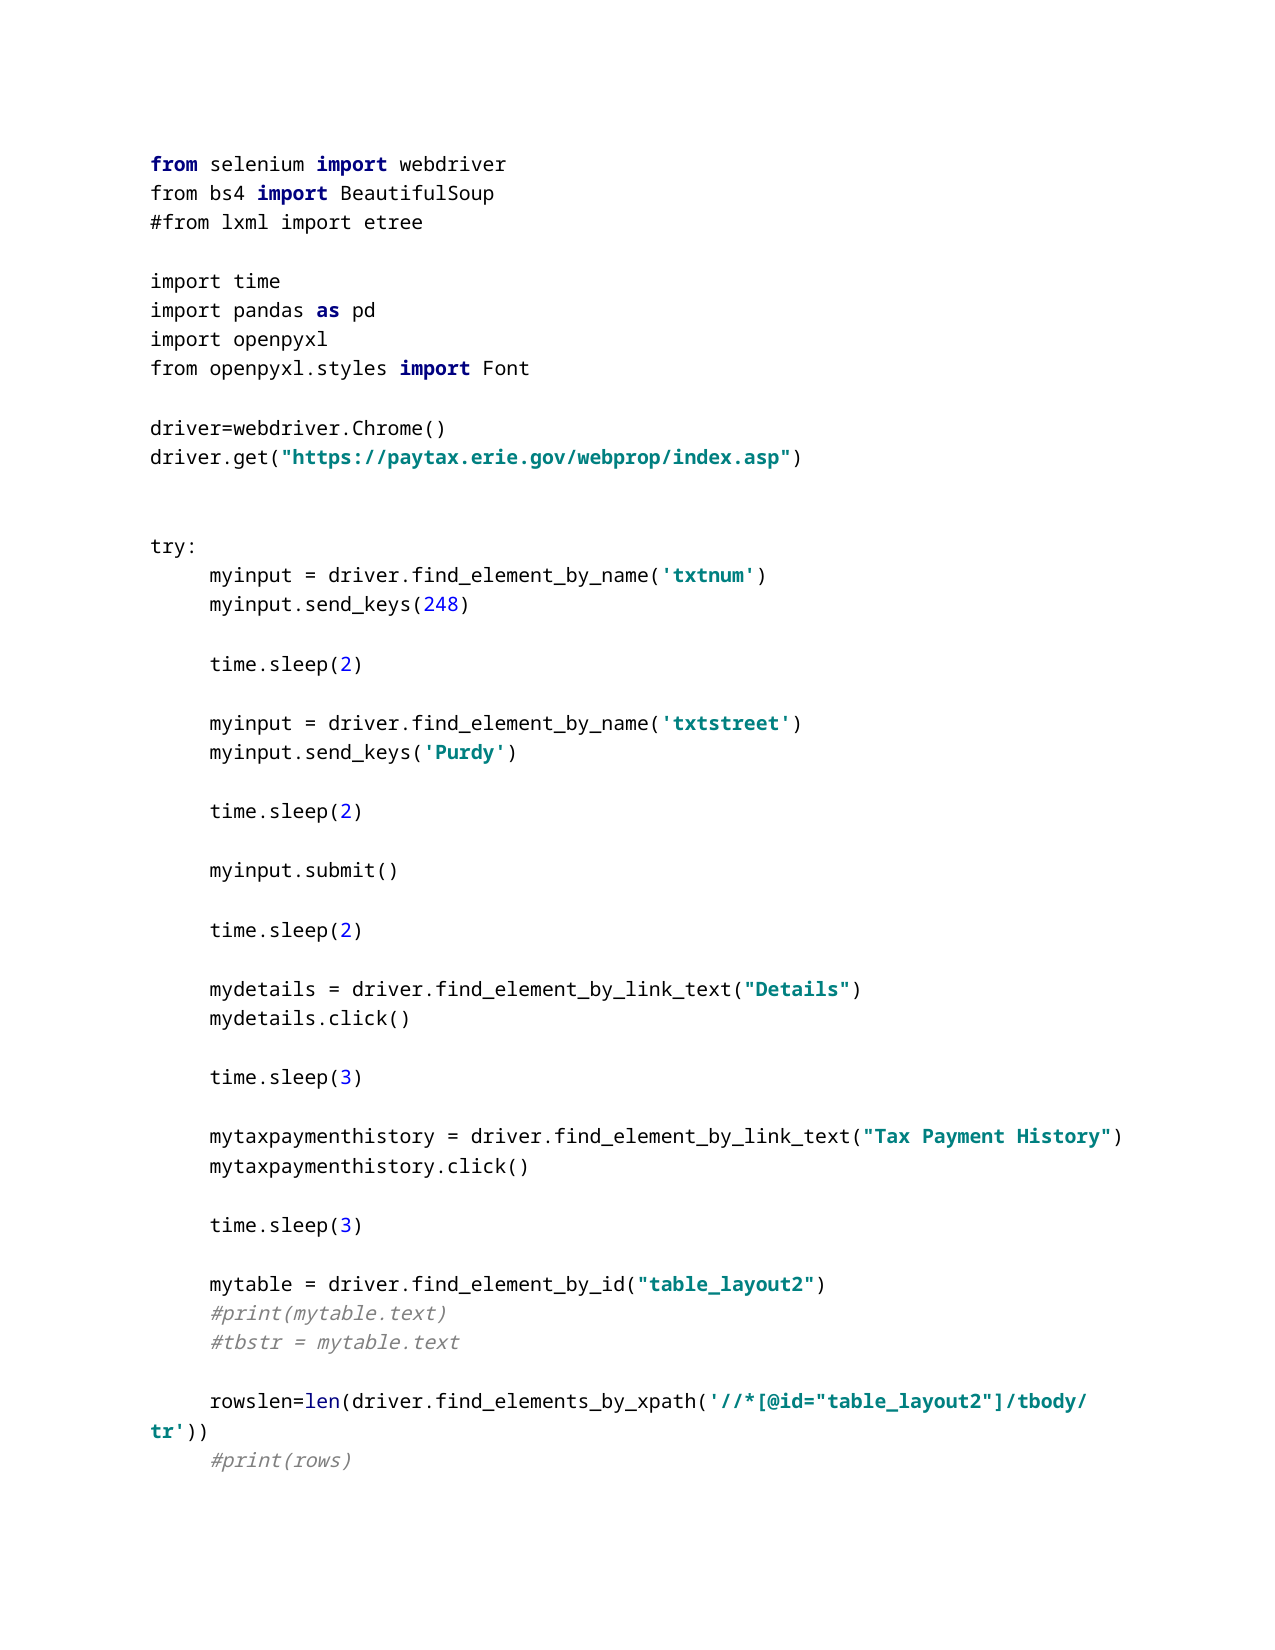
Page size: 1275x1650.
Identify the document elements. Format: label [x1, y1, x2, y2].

text [150, 150, 1125, 1473]
